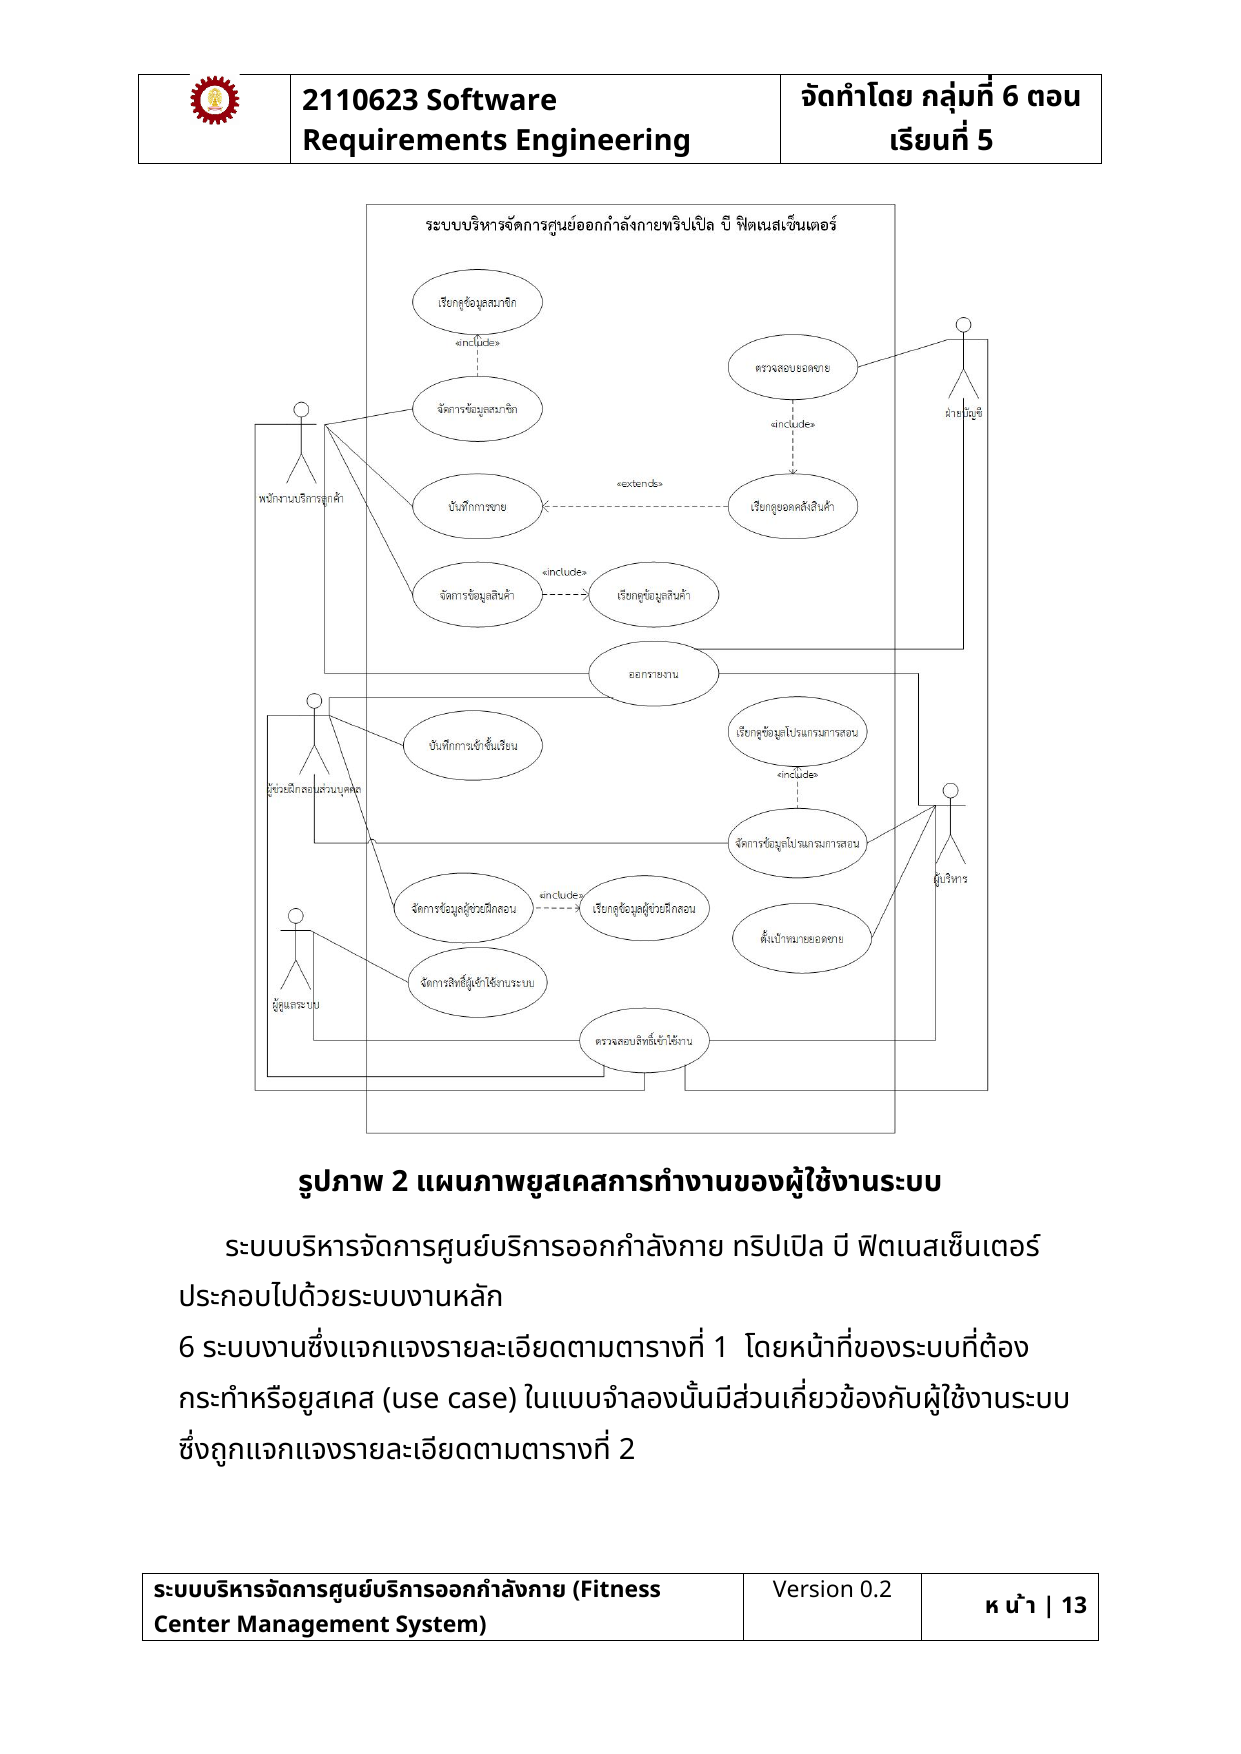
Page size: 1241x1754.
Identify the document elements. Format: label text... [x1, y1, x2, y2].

picture [189, 74, 240, 125]
text ระบบบริหารจัดการศูนย์บริการออกกำลังกาย ทริปเปิล บี ฟิตเนสเซ็นเตอร์ ประกอบไปด้วยระบบงานหลัก 6 ระบบงานซึ่งแจกแจงรายละเอียดตามตารางที่ 1 โดยหน้าที่ของระบบที่ต้องกระทำหรือยูสเคส (use case) ในแบบจำลองนั้นมีส่วนเกี่ยวข้องกับผู้ใช้งานระบบซึ่งถูกแจกแจงรายละเอียดตามตารางที่ 2 [178, 1225, 1090, 1472]
text รูปภาพ 2 แผนภาพยูสเคสการทำงานของผู้ใช้งานระบบ [150, 1160, 1090, 1204]
picture [250, 204, 990, 1134]
